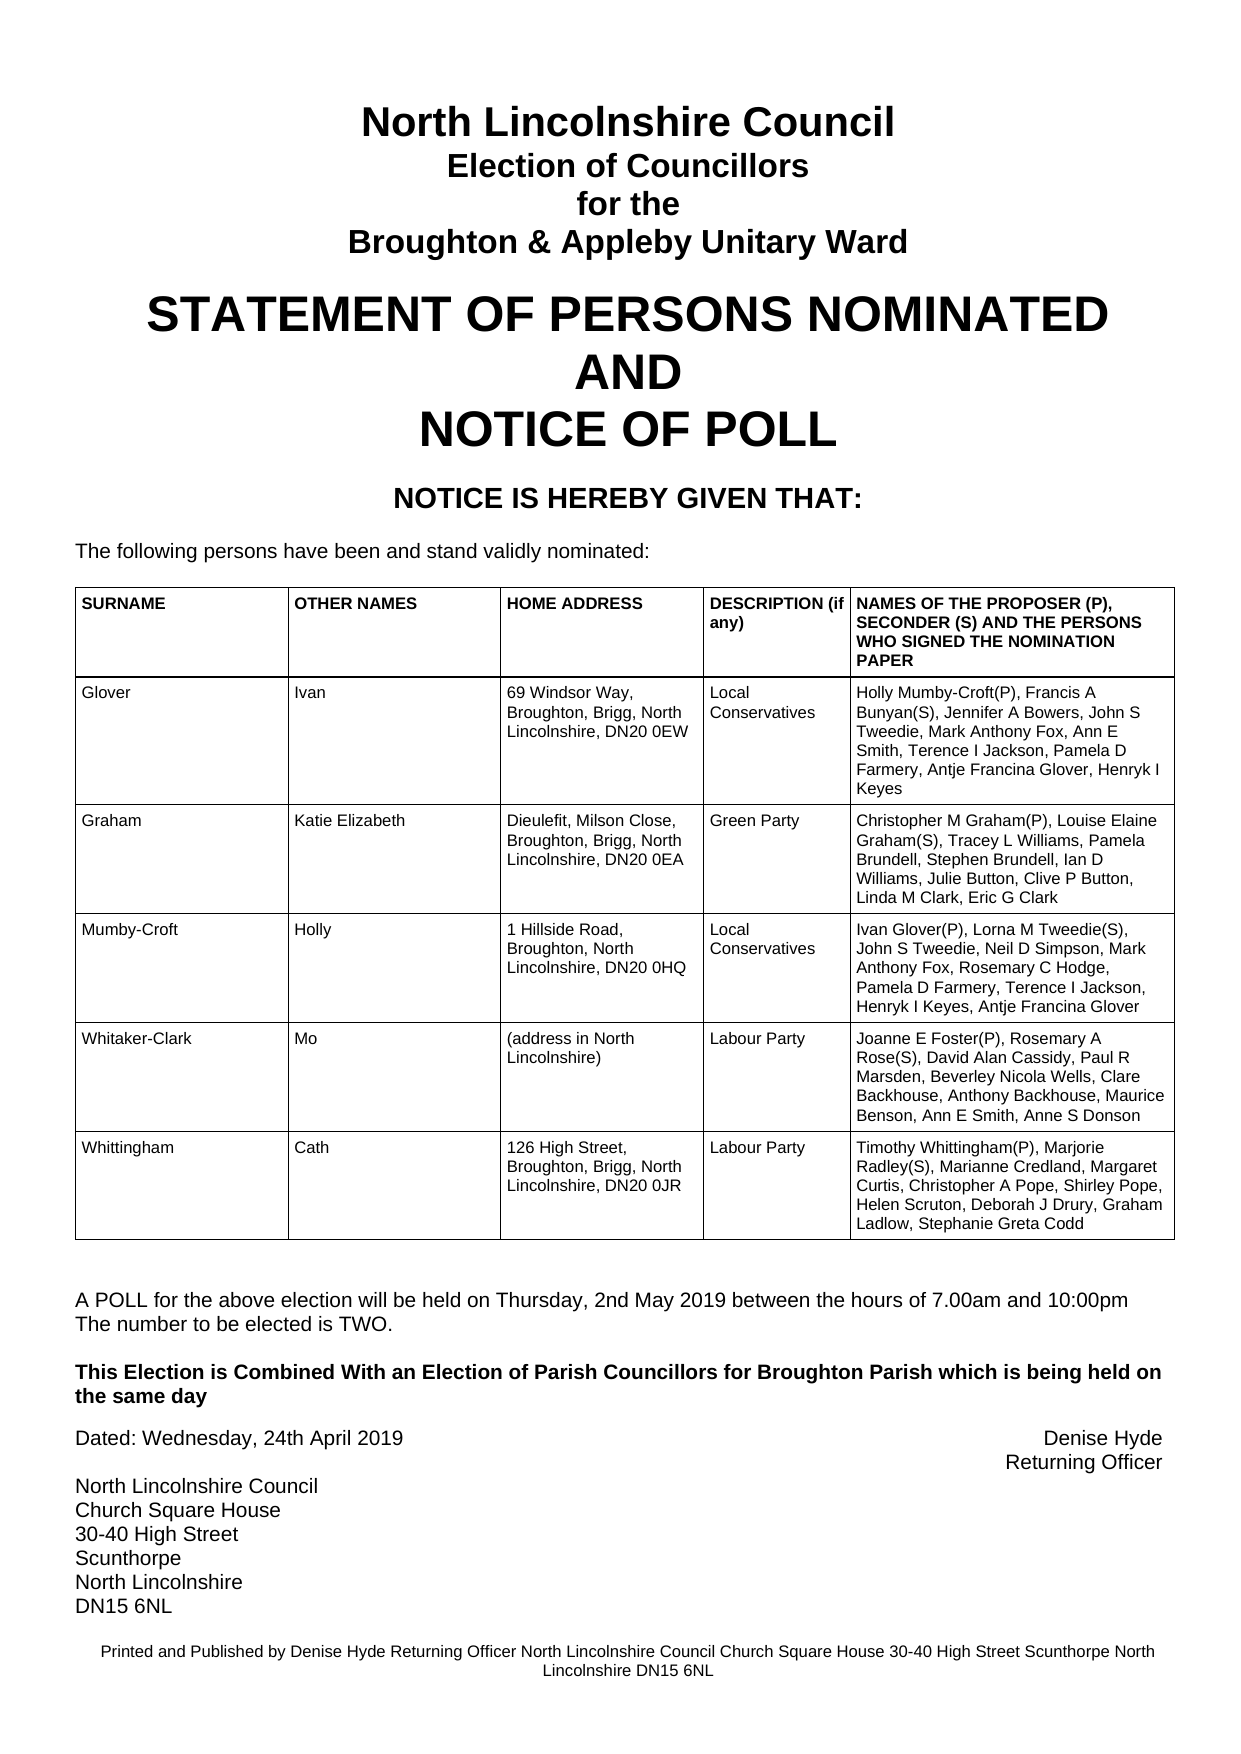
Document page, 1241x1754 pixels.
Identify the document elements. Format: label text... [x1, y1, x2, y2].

table_cell Local Conservatives [704, 678, 850, 804]
table_cell Local Conservatives [704, 914, 850, 1022]
table_cell Holly Mumby-Croft(P), Francis A Bunyan(S), Jennifer A Bowers, John S Tweedie, Mark Anthony Fox, Ann E Smith, Terence I Jackson, Pamela D Farmery, Antje Francina Glover, Henryk I Keyes [851, 678, 1174, 804]
text AND [75, 342, 1181, 400]
table_header OTHER NAMES [289, 588, 500, 676]
text Broughton & Appleby Unitary Ward [75, 222, 1181, 261]
table_cell 1 Hillside Road, Broughton, North Lincolnshire, DN20 0HQ [501, 914, 703, 1022]
text This Election is Combined With an Election of Parish Councillors for Broughton Parish which is being held on the same day [75, 1360, 1181, 1408]
text The following persons have been and stand validly nominated: [75, 539, 1181, 563]
table_cell Dieulefit, Milson Close, Broughton, Brigg, North Lincolnshire, DN20 0EA [501, 805, 703, 913]
text Election of Councillors [75, 146, 1181, 184]
table_cell Labour Party [704, 1023, 850, 1131]
table_cell Green Party [704, 805, 850, 913]
text The number to be elected is TWO. [75, 1312, 1181, 1336]
table_cell Whittingham [76, 1132, 288, 1239]
table_cell Katie Elizabeth [289, 805, 500, 913]
table_cell Labour Party [704, 1132, 850, 1239]
table_cell (address in North Lincolnshire) [501, 1023, 703, 1131]
subtitle NOTICE OF POLL [75, 400, 1181, 457]
table_cell 126 High Street, Broughton, Brigg, North Lincolnshire, DN20 0JR [501, 1132, 703, 1239]
text for the [75, 184, 1181, 222]
table_header DESCRIPTION (if any) [704, 588, 850, 676]
table_cell Ivan [289, 678, 500, 804]
table_cell Ivan Glover(P), Lorna M Tweedie(S), John S Tweedie, Neil D Simpson, Mark Anthony Fox, Rosemary C Hodge, Pamela D Farmery, Terence I Jackson, Henryk I Keyes, Antje Francina Glover [851, 914, 1174, 1022]
table_cell Mumby-Croft [76, 914, 288, 1022]
table_header NAMES OF THE PROPOSER (P), SECONDER (S) AND THE PERSONS WHO SIGNED THE NOMINATION PAPER [851, 588, 1174, 676]
table_cell Graham [76, 805, 288, 913]
table_cell 69 Windsor Way, Broughton, Brigg, North Lincolnshire, DN20 0EW [501, 678, 703, 804]
text North Lincolnshire Council [75, 98, 1181, 146]
table_cell Glover [76, 678, 288, 804]
text NOTICE IS HEREBY GIVEN THAT: [75, 481, 1181, 515]
table_cell Whitaker-Clark [76, 1023, 288, 1131]
table_header SURNAME [76, 588, 288, 676]
table_cell Timothy Whittingham(P), Marjorie Radley(S), Marianne Credland, Margaret Curtis, Christopher A Pope, Shirley Pope, Helen Scruton, Deborah J Drury, Graham Ladlow, Stephanie Greta Codd [851, 1132, 1174, 1239]
table_cell Cath [289, 1132, 500, 1239]
table_cell Christopher M Graham(P), Louise Elaine Graham(S), Tracey L Williams, Pamela Brundell, Stephen Brundell, Ian D Williams, Julie Button, Clive P Button, Linda M Clark, Eric G Clark [851, 805, 1174, 913]
table_header HOME ADDRESS [501, 588, 703, 676]
table_cell Joanne E Foster(P), Rosemary A Rose(S), David Alan Cassidy, Paul R Marsden, Beverley Nicola Wells, Clare Backhouse, Anthony Backhouse, Maurice Benson, Ann E Smith, Anne S Donson [851, 1023, 1174, 1131]
text A POLL for the above election will be held on Thursday, 2nd May 2019 between the hours of 7.00am and 10:00pm [75, 1288, 1181, 1312]
table_cell Mo [289, 1023, 500, 1131]
table_cell Holly [289, 914, 500, 1022]
text STATEMENT OF PERSONS NOMINATED [75, 285, 1181, 342]
